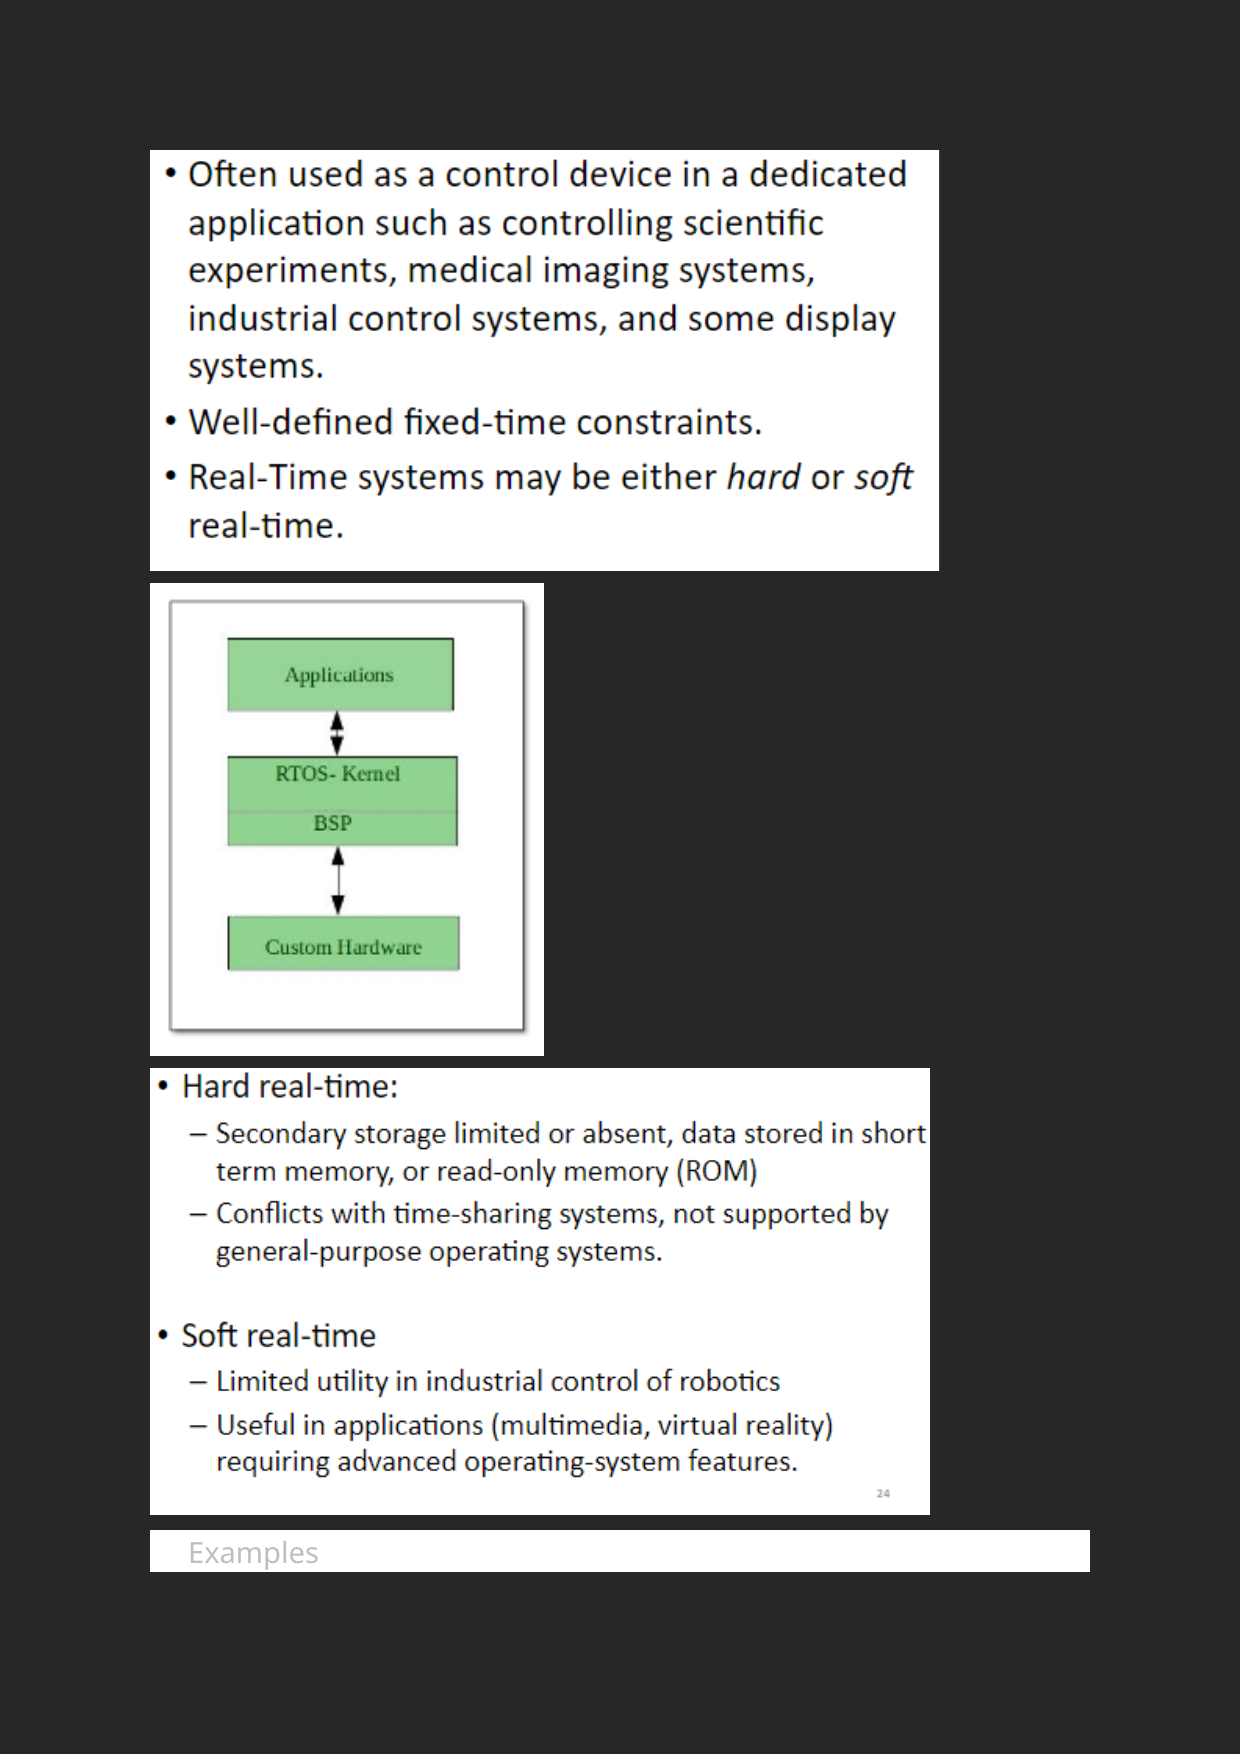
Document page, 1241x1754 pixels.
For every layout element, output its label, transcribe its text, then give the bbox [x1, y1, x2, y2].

picture [150, 1068, 930, 1515]
picture [150, 150, 940, 571]
text Examples [150, 1530, 1090, 1572]
picture [150, 583, 544, 1056]
